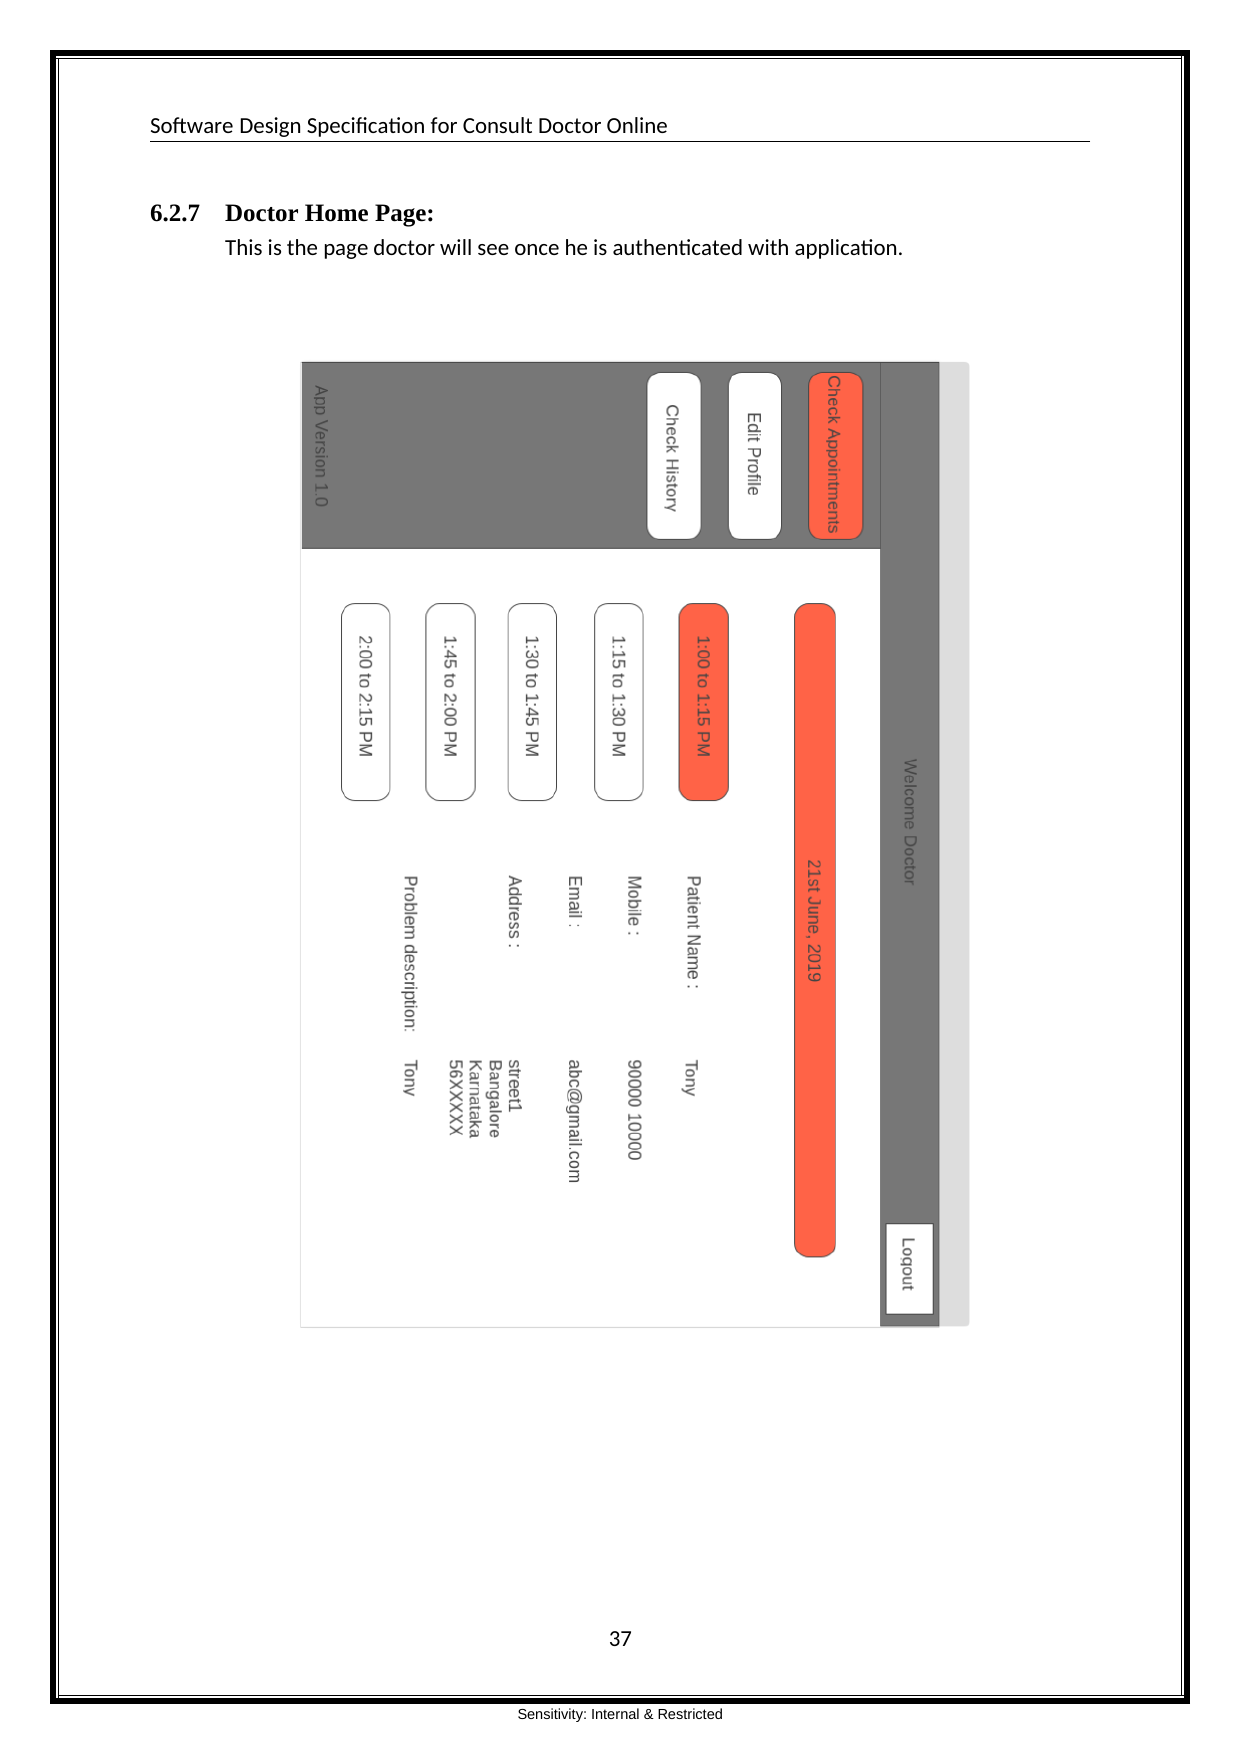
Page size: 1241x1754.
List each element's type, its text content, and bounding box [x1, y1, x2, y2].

picture [227, 288, 1013, 1400]
text This is the page doctor will see once he is authenticated with application. [225, 233, 1090, 261]
subtitle Doctor Home Page: [150, 198, 1090, 227]
